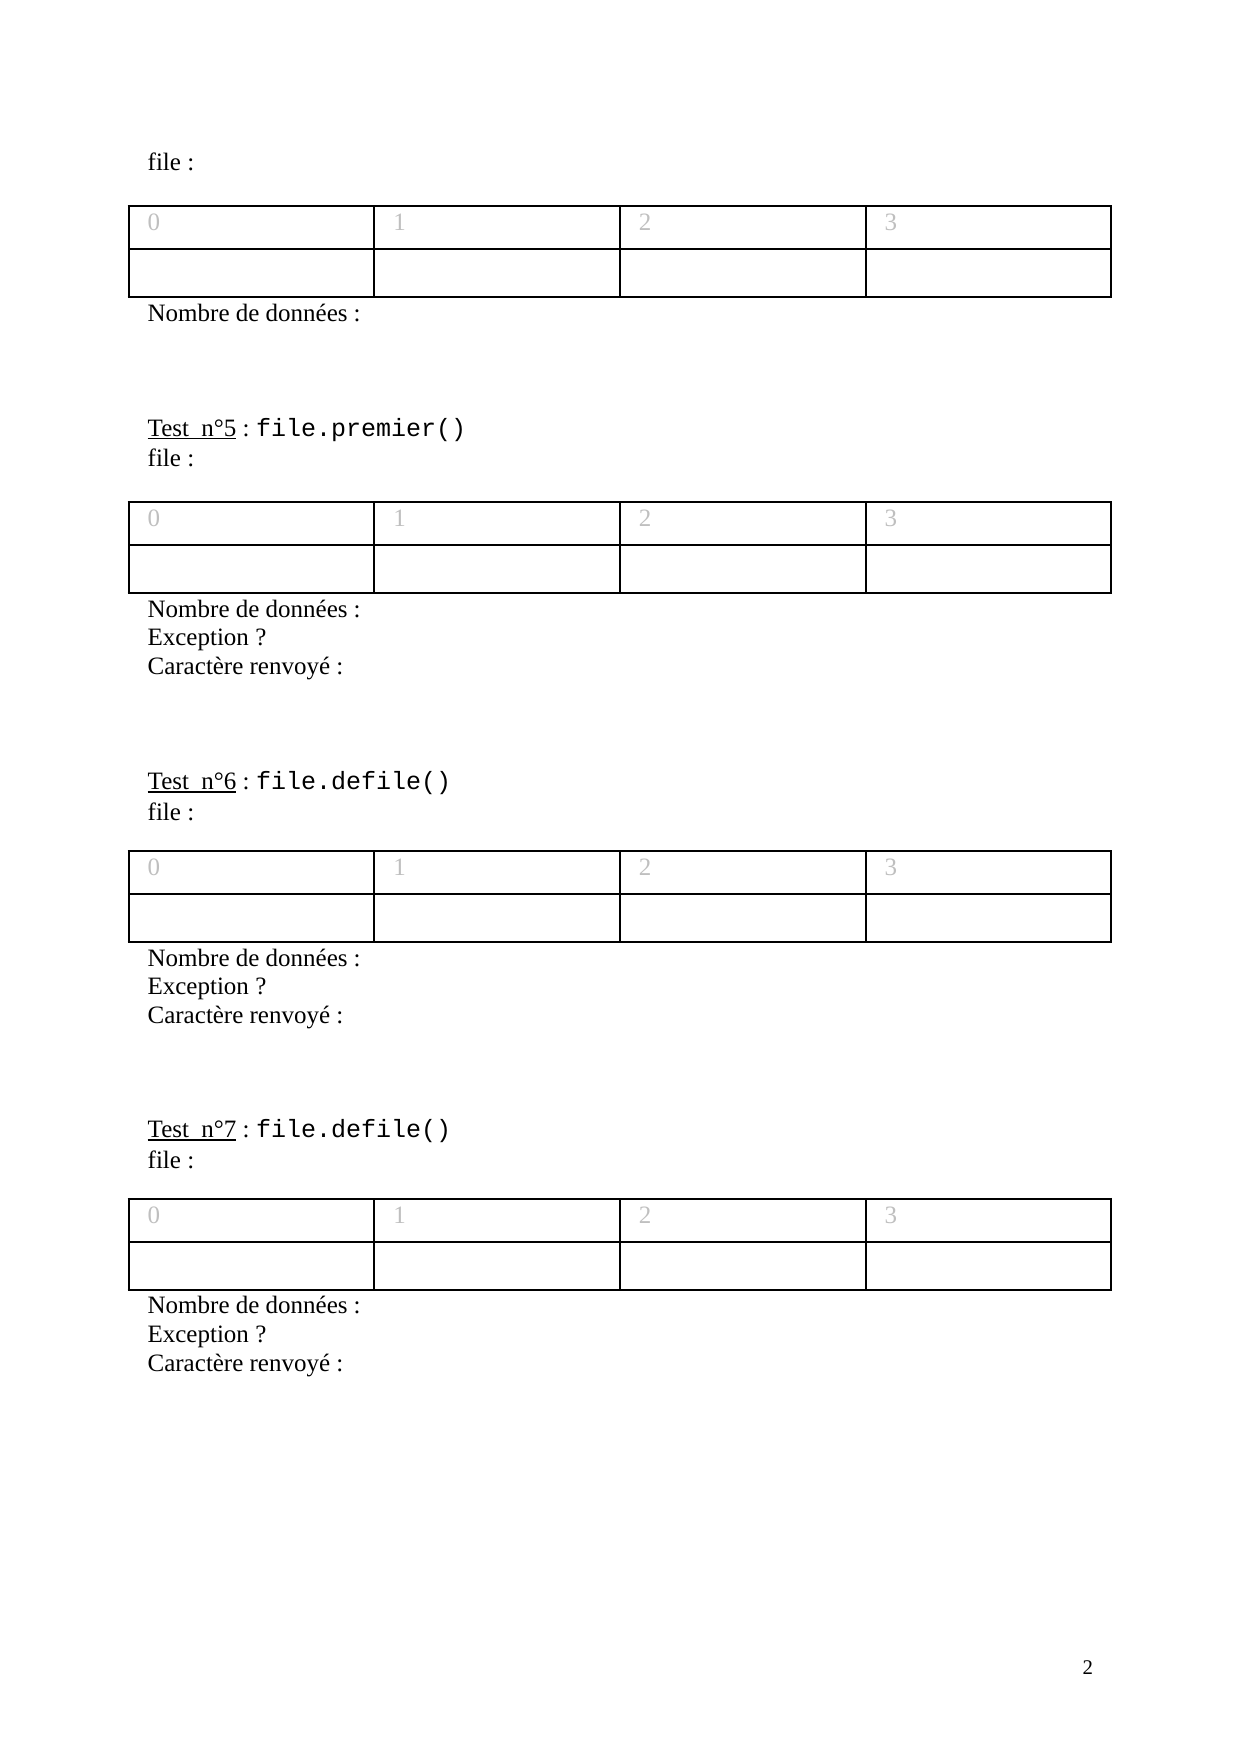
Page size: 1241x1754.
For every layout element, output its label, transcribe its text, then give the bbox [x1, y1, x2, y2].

table_header 0 [130, 207, 373, 248]
text Nombre de données : [147, 943, 1093, 971]
text file : [147, 797, 1093, 826]
text Test n°5 : file.premier() [147, 413, 1093, 443]
table_cell [130, 250, 373, 296]
text Nombre de données : [147, 594, 1093, 622]
text file : [147, 1145, 1093, 1174]
table_header 1 [375, 503, 619, 544]
table_cell [621, 1243, 865, 1288]
table_header 2 [621, 503, 865, 544]
text file : [147, 443, 1093, 472]
table_cell [375, 250, 619, 296]
table_header 0 [130, 503, 373, 544]
table_cell [621, 895, 865, 941]
table_cell [130, 546, 373, 592]
table_header 0 [130, 1200, 373, 1241]
table_header 0 [130, 852, 373, 893]
text Caractère renvoyé : [147, 651, 1093, 680]
text Exception ? [147, 1319, 1093, 1348]
text Caractère renvoyé : [147, 1348, 1093, 1377]
table_cell [867, 546, 1110, 592]
text Caractère renvoyé : [147, 1000, 1093, 1029]
text Nombre de données : [147, 298, 1093, 326]
table_header 3 [867, 503, 1110, 544]
table_cell [130, 895, 373, 941]
table_cell [867, 895, 1110, 941]
table_header 2 [621, 852, 865, 893]
table_header 1 [375, 1200, 619, 1241]
text Nombre de données : [147, 1291, 1093, 1319]
text file : [147, 147, 1093, 176]
table_cell [375, 546, 619, 592]
table_header 3 [867, 207, 1110, 248]
table_cell [867, 250, 1110, 296]
table_header 3 [867, 1200, 1110, 1241]
table_cell [621, 546, 865, 592]
table_header 1 [375, 852, 619, 893]
text Exception ? [147, 622, 1093, 651]
table_cell [621, 250, 865, 296]
text Test n°6 : file.defile() [147, 766, 1093, 797]
table_cell [375, 1243, 619, 1288]
table_header 2 [621, 207, 865, 248]
table_header 1 [375, 207, 619, 248]
table_cell [375, 895, 619, 941]
table_cell [867, 1243, 1110, 1288]
table_header 2 [621, 1200, 865, 1241]
table_cell [130, 1243, 373, 1288]
text Exception ? [147, 971, 1093, 1000]
table_header 3 [867, 852, 1110, 893]
text Test n°7 : file.defile() [147, 1114, 1093, 1145]
